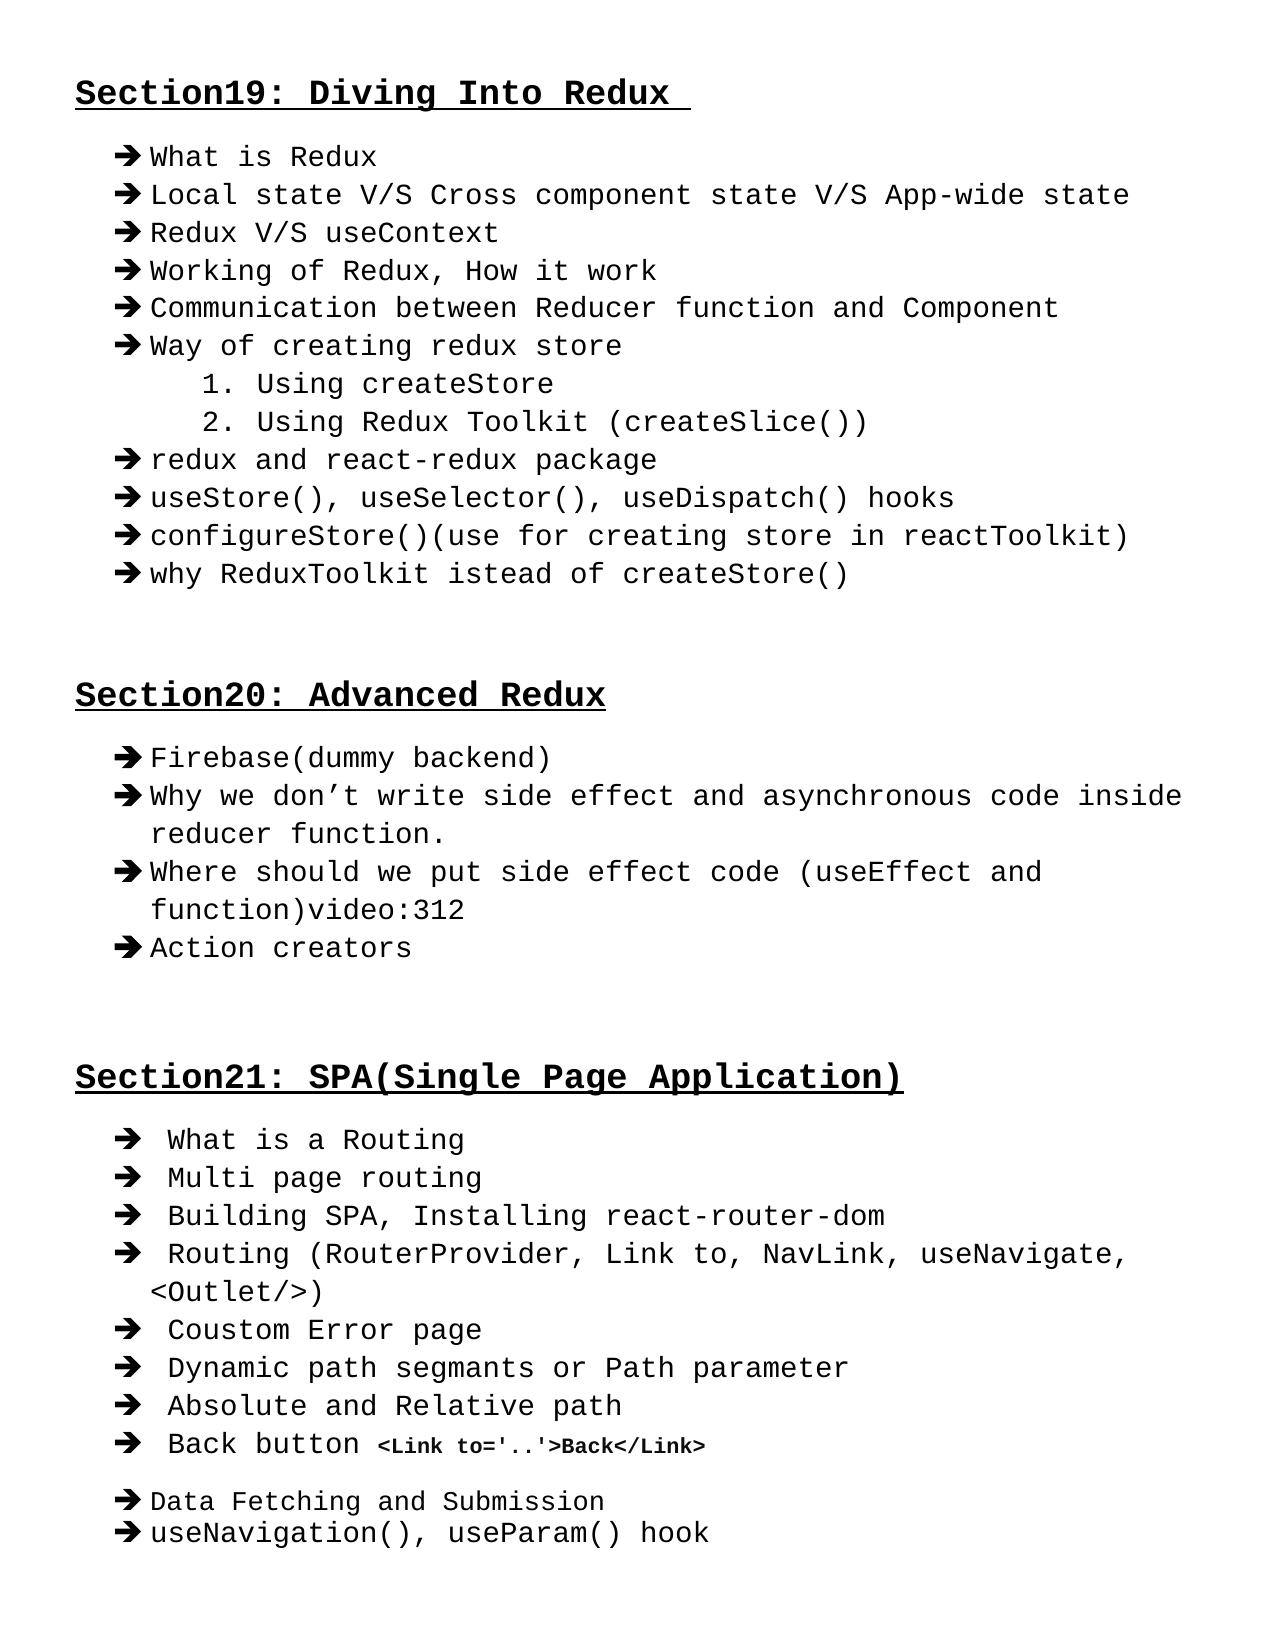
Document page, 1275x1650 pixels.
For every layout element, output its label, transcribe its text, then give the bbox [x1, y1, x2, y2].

list Routing (RouterProvider, Link to, NavLink, useNavigate, <Outlet/>) [112, 1239, 1200, 1310]
list What is a Routing [112, 1125, 1200, 1158]
text Section19: Diving Into Redux [75, 75, 1200, 115]
list Building SPA, Installing react-router-dom [112, 1201, 1200, 1234]
list redux and react-redux package [112, 445, 1200, 478]
list useStore(), useSelector(), useDispatch() hooks [112, 483, 1200, 516]
list Multi page routing [112, 1163, 1200, 1196]
list Why we don’t write side effect and asynchronous code inside reducer function. [112, 781, 1200, 852]
list What is Redux [112, 142, 1200, 175]
list Communication between Reducer function and Component [112, 293, 1200, 327]
list Coustom Error page [112, 1315, 1200, 1348]
list Using createStore [202, 369, 1200, 402]
list Action creators [112, 933, 1200, 966]
list Redux V/S useContext [112, 218, 1200, 251]
text Section21: SPA(Single Page Application) [75, 1058, 1200, 1099]
list Absolute and Relative path [112, 1391, 1200, 1424]
list configureStore()(use for creating store in reactToolkit) [112, 521, 1200, 554]
list Working of Redux, How it work [112, 256, 1200, 289]
list why ReduxToolkit istead of createStore() [112, 559, 1200, 592]
list Back button <Link to='..'>Back</Link> [112, 1429, 1200, 1462]
list Way of creating redux store [112, 331, 1200, 364]
text Section20: Advanced Redux [75, 676, 1200, 717]
list Dynamic path segmants or Path parameter [112, 1353, 1200, 1386]
list Data Fetching and Submission [112, 1487, 1200, 1518]
list Local state V/S Cross component state V/S App-wide state [112, 180, 1200, 213]
list Using Redux Toolkit (createSlice()) [202, 407, 1200, 440]
list Firebase(dummy backend) [112, 743, 1200, 776]
list useNavigation(), useParam() hook [112, 1518, 1200, 1551]
list Where should we put side effect code (useEffect and function)video:312 [112, 857, 1200, 928]
